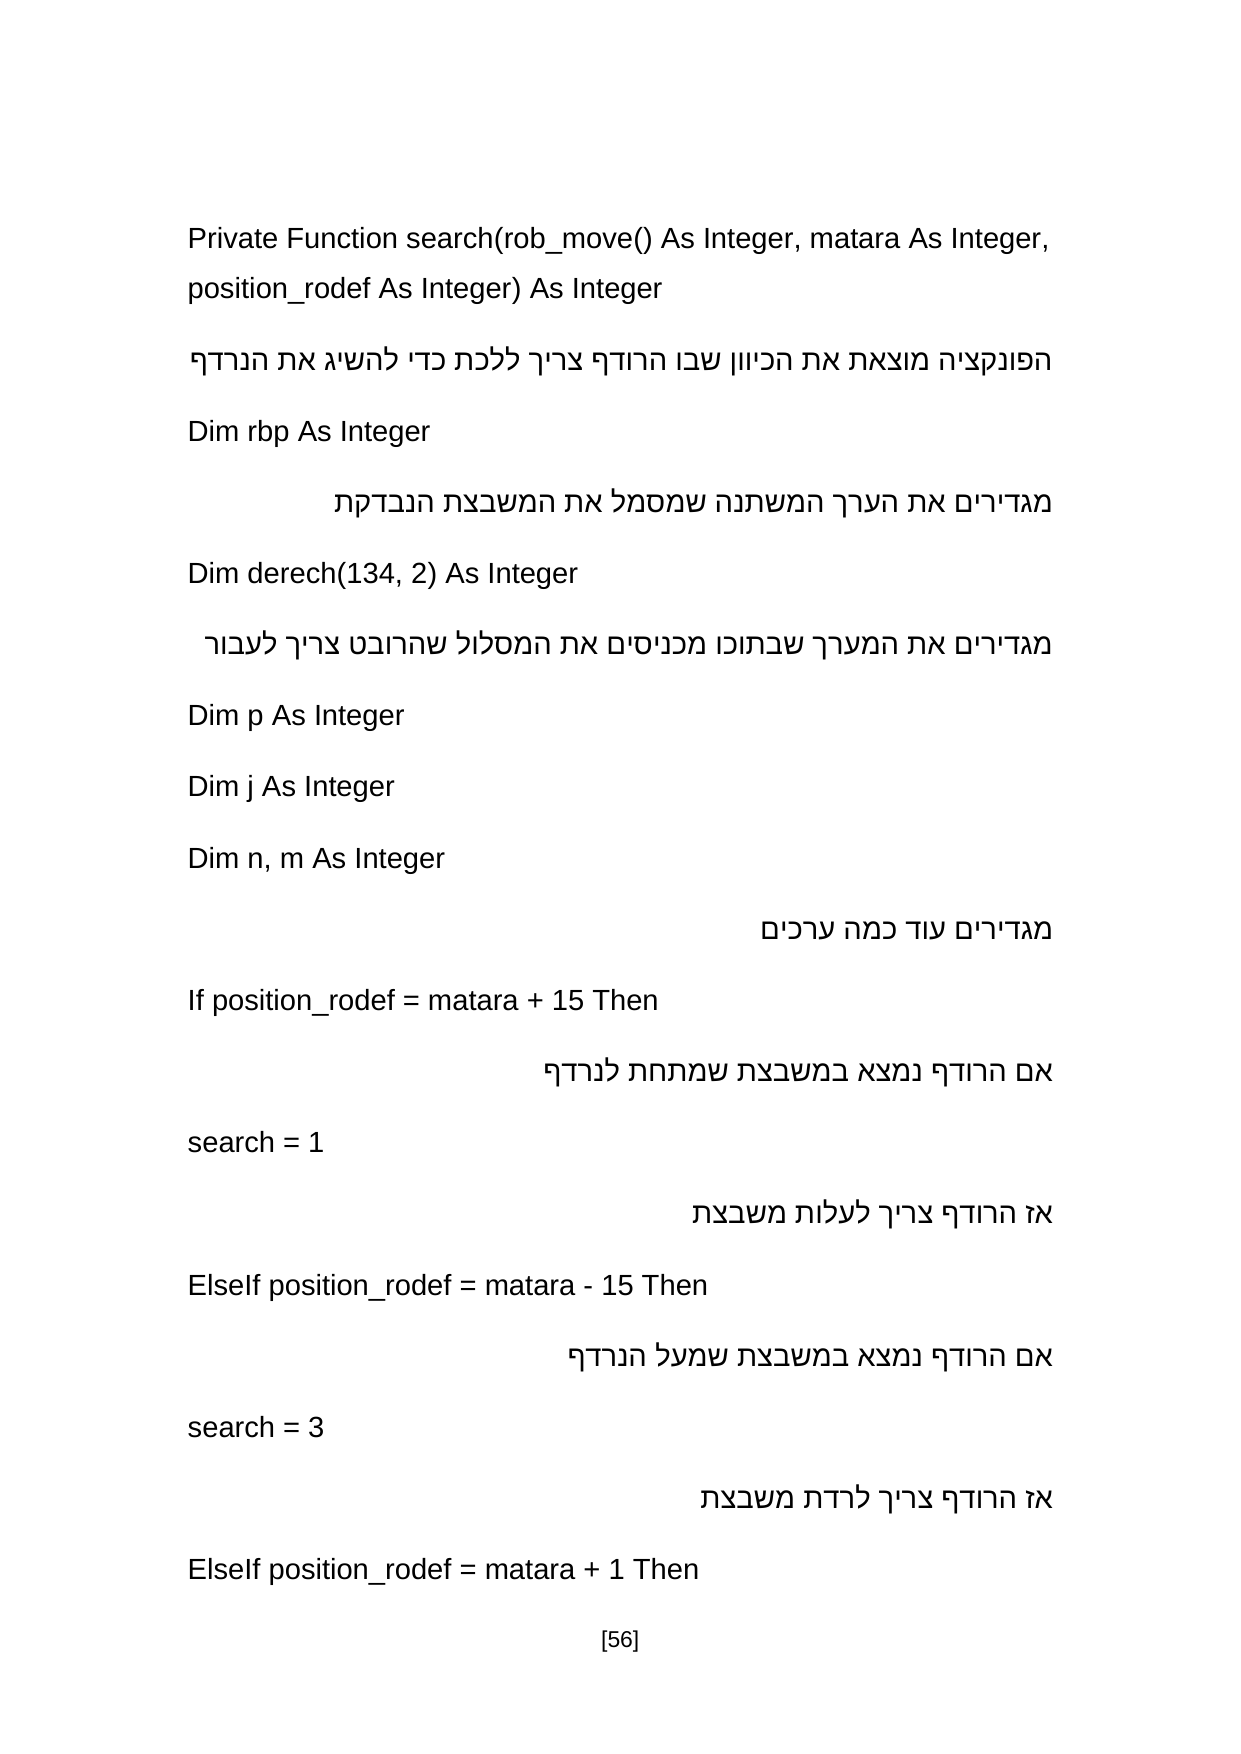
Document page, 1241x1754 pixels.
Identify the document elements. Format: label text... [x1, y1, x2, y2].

text Dim j As Integer [187, 769, 1053, 803]
text Dim n, m As Integer [187, 841, 1053, 874]
text If position_rodef = matara + 15 Then [187, 983, 1053, 1016]
text ElseIf position_rodef = matara - 15 Then [187, 1267, 1053, 1301]
text Dim p As Integer [187, 698, 1053, 732]
text אם הרודף נמצא במשבצת שמעל הנרדף [187, 1339, 1053, 1372]
text אז הרודף צריך לעלות משבצת [187, 1196, 1053, 1230]
text מגדירים את המערך שבתוכו מכניסים את המסלול שהרובט צריך לעבור [187, 627, 1053, 661]
text אם הרודף נמצא במשבצת שמתחת לנרדף [187, 1054, 1053, 1088]
text ElseIf position_rodef = matara + 1 Then [187, 1552, 1053, 1586]
text אז הרודף צריך לרדת משבצת [187, 1481, 1053, 1514]
text הפונקציה מוצאת את הכיוון שבו הרודף צריך ללכת כדי להשיג את הנרדף [187, 343, 1053, 376]
text מגדירים את הערך המשתנה שמסמל את המשבצת הנבדקת [187, 485, 1053, 518]
text search = 3 [187, 1410, 1053, 1443]
text search = 1 [187, 1125, 1053, 1159]
text Private Function search(rob_move() As Integer, matara As Integer, position_rodef As Integer) As Integer [187, 221, 1053, 305]
text Dim derech(134, 2) As Integer [187, 556, 1053, 589]
text Dim rbp As Integer [187, 414, 1053, 447]
text מגדירים עוד כמה ערכים [187, 912, 1053, 945]
